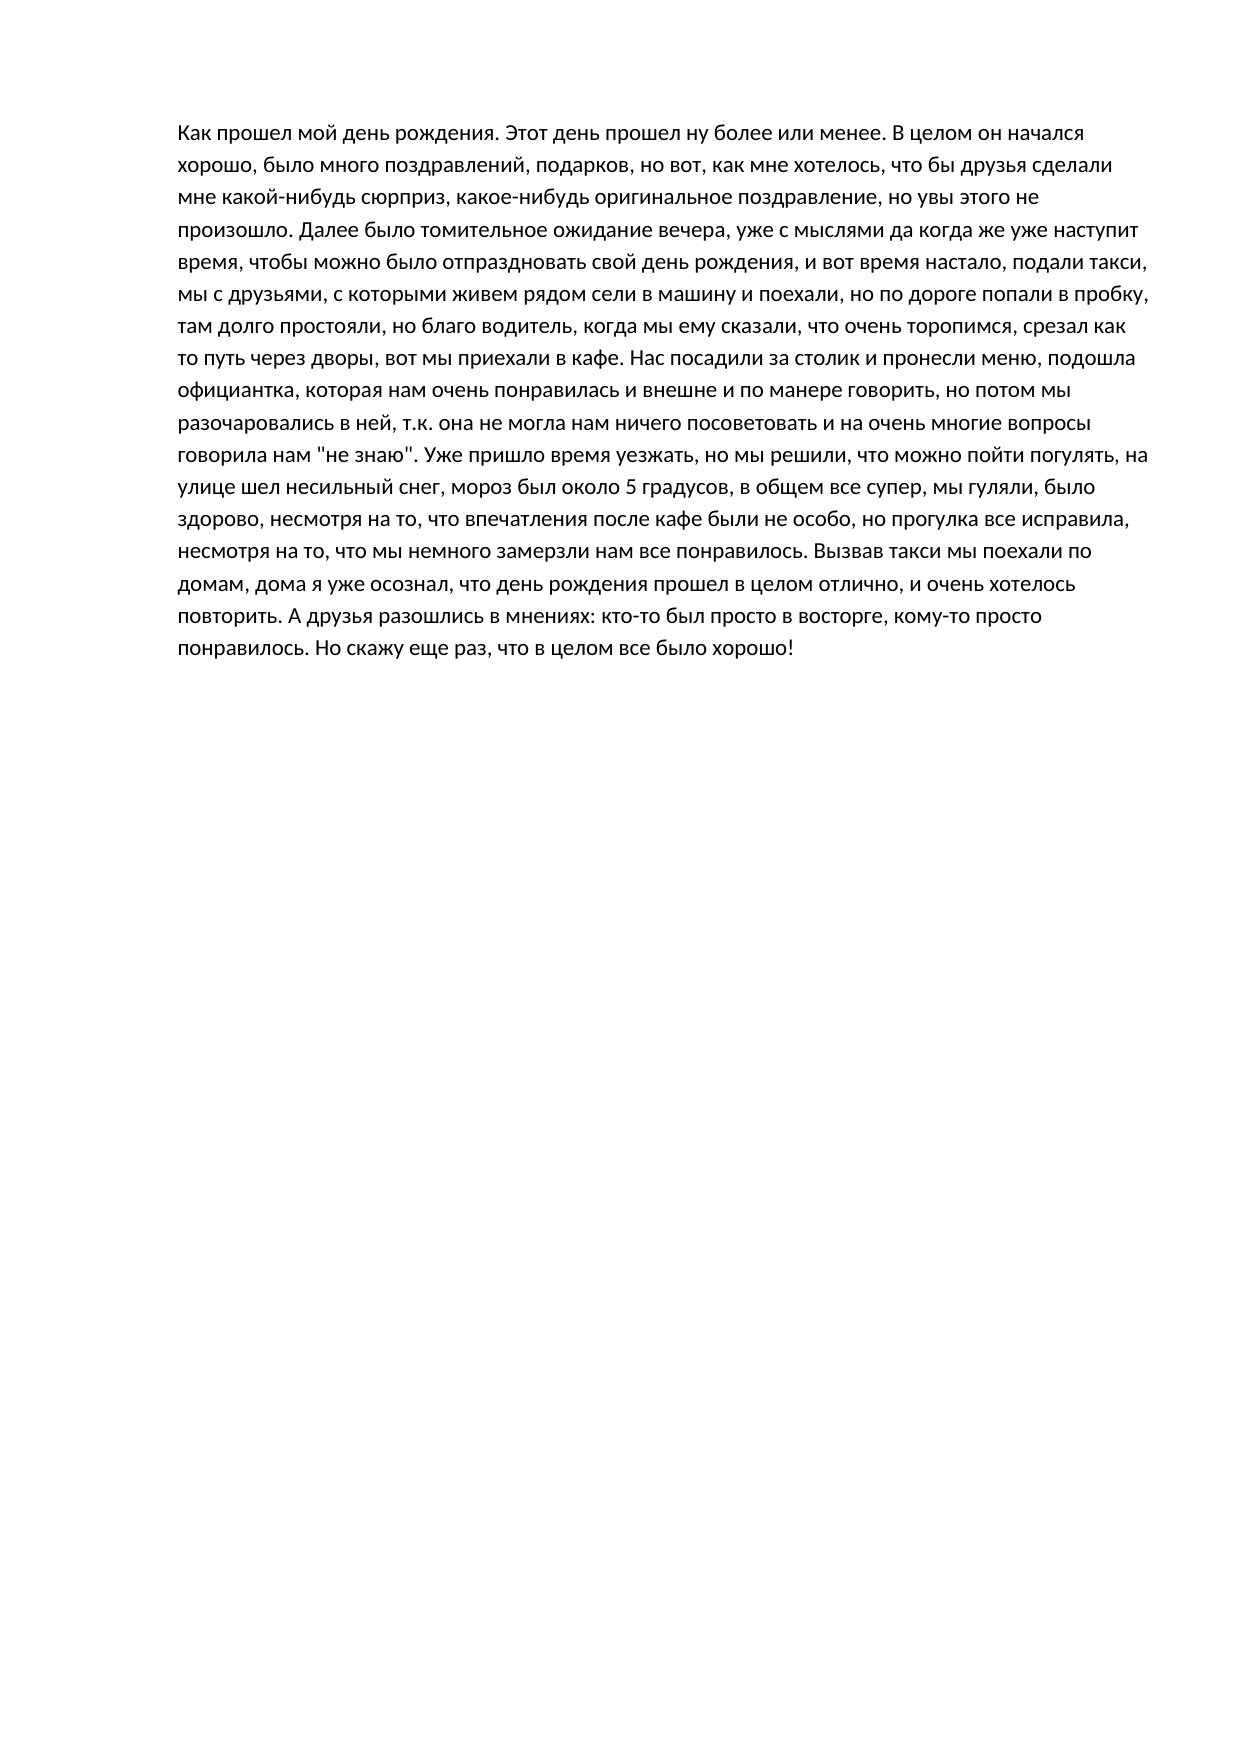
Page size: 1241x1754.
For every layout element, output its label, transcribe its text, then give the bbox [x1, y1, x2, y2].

text Как прошел мой день рождения. Этот день прошел ну более или менее. В целом он начался хорошо, было много поздравлений, подарков, но вот, как мне хотелось, что бы друзья сделали мне какой-нибудь сюрприз, какое-нибудь оригинальное поздравление, но увы этого не произошло. Далее было томительное ожидание вечера, уже с мыслями да когда же уже наступит время, чтобы можно было отпраздновать свой день рождения, и вот время настало, подали такси, мы с друзьями, с которыми живем рядом сели в машину и поехали, но по дороге попали в пробку, там долго простояли, но благо водитель, когда мы ему сказали, что очень торопимся, срезал как то путь через дворы, вот мы приехали в кафе. Нас посадили за столик и пронесли меню, подошла официантка, которая нам очень понравилась и внешне и по манере говорить, но потом мы разочаровались в ней, т.к. она не могла нам ничего посоветовать и на очень многие вопросы говорила нам "не знаю". Уже пришло время уезжать, но мы решили, что можно пойти погулять, на улице шел несильный снег, мороз был около 5 градусов, в общем все супер, мы гуляли, было здорово, несмотря на то, что впечатления после кафе были не особо, но прогулка все исправила, несмотря на то, что мы немного замерзли нам все понравилось. Вызвав такси мы поехали по домам, дома я уже осознал, что день рождения прошел в целом отлично, и очень хотелось повторить. А друзья разошлись в мнениях: кто-то был просто в восторге, кому-то просто понравилось. Но скажу еще раз, что в целом все было хорошо! [177, 118, 1152, 661]
